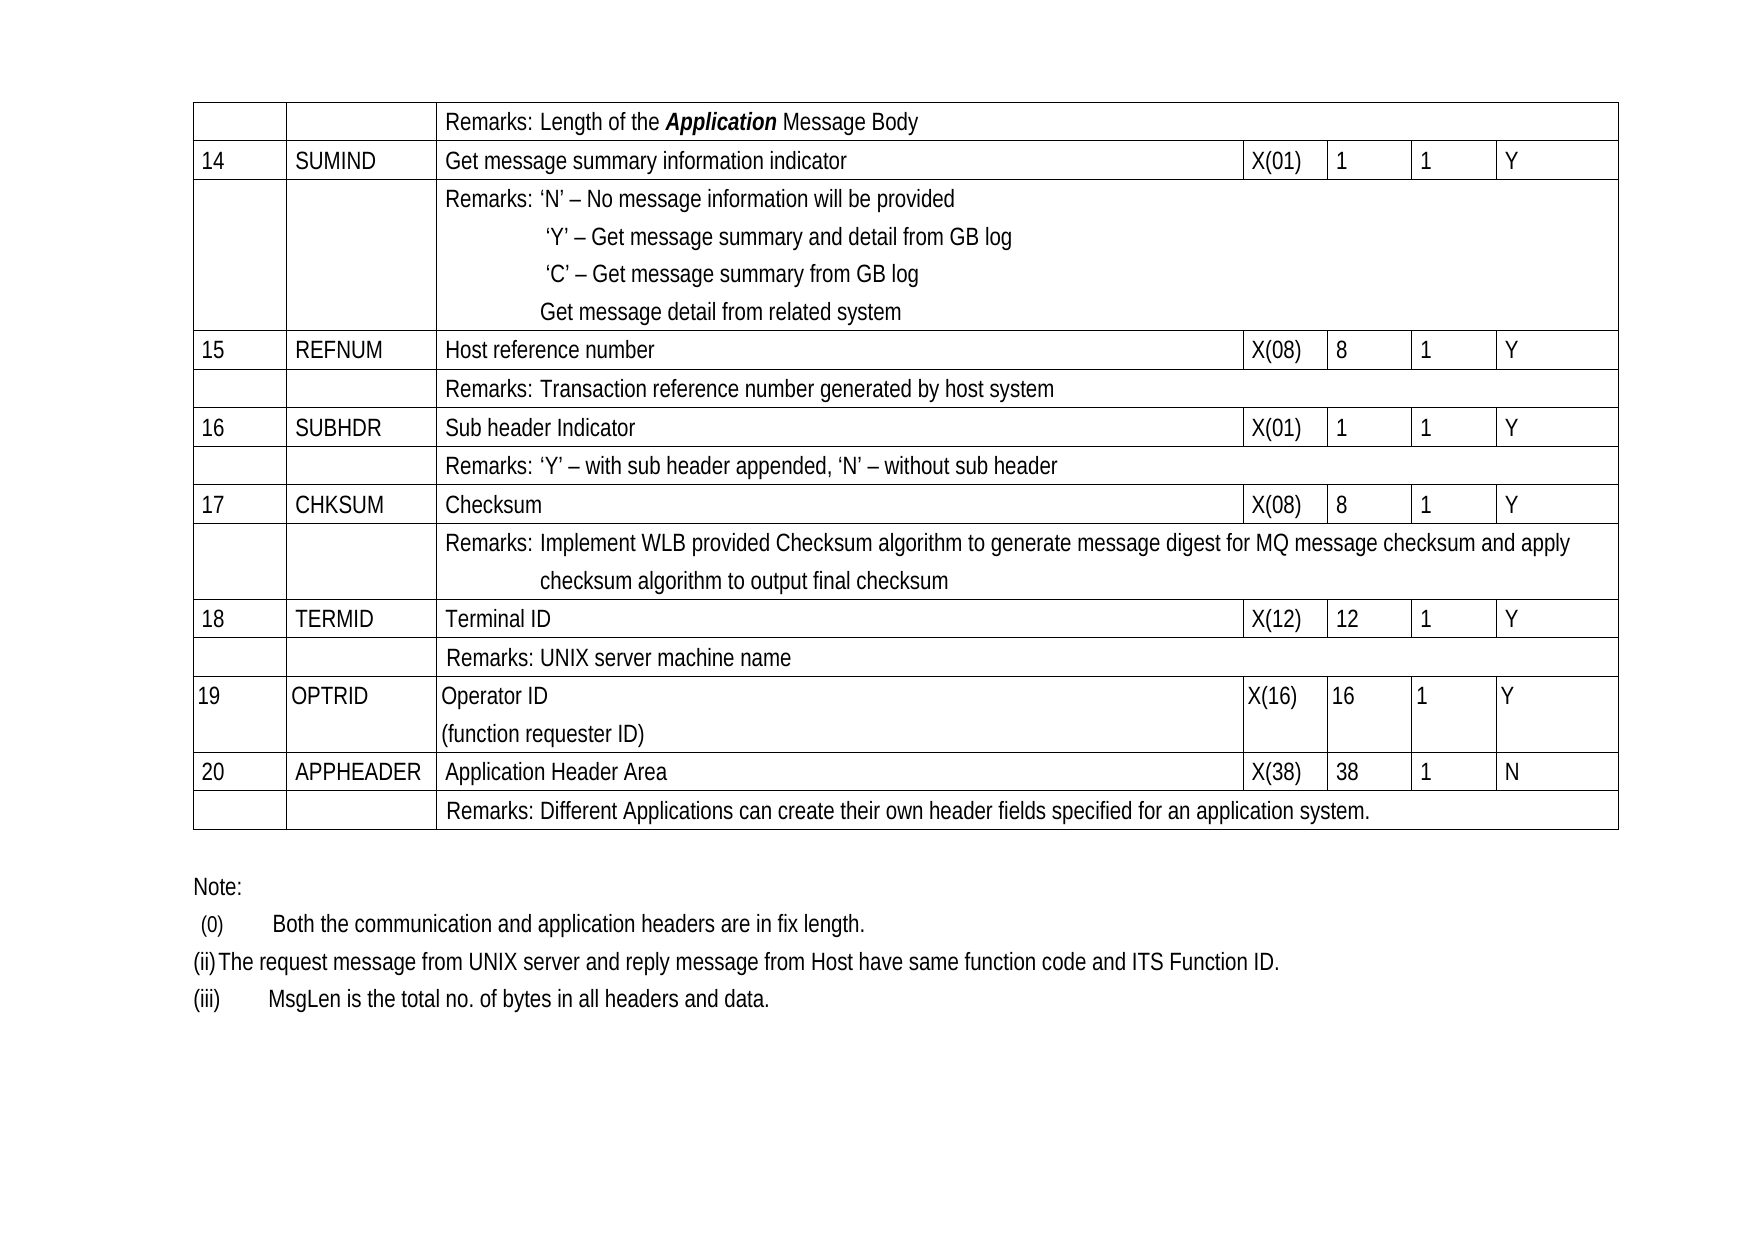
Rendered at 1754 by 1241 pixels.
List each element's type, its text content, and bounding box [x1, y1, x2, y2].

table_cell [287, 524, 436, 599]
table_cell [194, 524, 286, 599]
table_cell Remarks: Transaction reference number generated by host system [437, 370, 1618, 407]
table_cell Get message summary information indicator [437, 141, 1243, 179]
table_cell 19 [194, 677, 286, 752]
table_cell 1 [1412, 331, 1496, 368]
table_cell Remarks: Different Applications can create their own header fields specified for an application system. [437, 791, 1618, 829]
table_cell 12 [1328, 600, 1411, 637]
table_cell X(01) [1244, 408, 1327, 446]
table_cell Y [1497, 408, 1618, 446]
table_cell [287, 791, 436, 829]
table_cell 8 [1328, 331, 1411, 368]
table_cell Y [1497, 677, 1618, 752]
table_cell [287, 180, 436, 330]
table_cell 14 [194, 141, 286, 179]
table_cell 1 [1412, 141, 1496, 179]
table_cell Host reference number [437, 331, 1243, 368]
table_cell 38 [1328, 753, 1411, 790]
table_cell 15 [194, 331, 286, 368]
table_cell X(01) [1244, 141, 1327, 179]
table_cell N [1497, 753, 1618, 790]
table_cell Remarks: UNIX server machine name [437, 638, 1618, 676]
table_cell Operator ID (function requester ID) [437, 677, 1243, 752]
table_cell [194, 638, 286, 676]
table_cell 16 [1328, 677, 1411, 752]
table_cell [194, 791, 286, 829]
text (iii) MsgLen is the total no. of bytes in all headers and data. [193, 980, 1604, 1017]
table_cell 1 [1412, 677, 1496, 752]
table_cell Y [1497, 600, 1618, 637]
table_cell Remarks: Implement WLB provided Checksum algorithm to generate message digest for MQ message checksum and apply checksum algorithm to output final checksum [437, 524, 1618, 599]
table_cell Y [1497, 141, 1618, 179]
table_cell X(12) [1244, 600, 1327, 637]
table_cell [287, 447, 436, 484]
table_cell X(16) [1244, 677, 1327, 752]
table_cell CHKSUM [287, 485, 436, 523]
table_cell 1 [1412, 485, 1496, 523]
table_cell 1 [1328, 141, 1411, 179]
table_cell [287, 370, 436, 407]
table_cell 16 [194, 408, 286, 446]
table_cell Checksum [437, 485, 1243, 523]
table_cell [194, 370, 286, 407]
table_cell [194, 103, 286, 140]
table_cell Application Header Area [437, 753, 1243, 790]
table_cell Remarks: Length of the Application Message Body [437, 103, 1618, 140]
table_cell 17 [194, 485, 286, 523]
text (ii) The request message from UNIX server and reply message from Host have same function code and ITS Function ID. [193, 942, 1604, 980]
table_cell APPHEADER [287, 753, 436, 790]
table_cell Sub header Indicator [437, 408, 1243, 446]
text Note: [193, 867, 1604, 905]
list Both the communication and application headers are in fix length. [201, 905, 1604, 942]
table_cell REFNUM [287, 331, 436, 368]
table_cell [287, 103, 436, 140]
table_cell TERMID [287, 600, 436, 637]
table_cell 1 [1412, 753, 1496, 790]
table_cell X(38) [1244, 753, 1327, 790]
table_cell SUMIND [287, 141, 436, 179]
table_cell 20 [194, 753, 286, 790]
table_cell OPTRID [287, 677, 436, 752]
table_cell [287, 638, 436, 676]
table_cell [194, 447, 286, 484]
table_cell SUBHDR [287, 408, 436, 446]
table_cell 1 [1412, 408, 1496, 446]
table_cell 18 [194, 600, 286, 637]
table_cell 8 [1328, 485, 1411, 523]
table_cell Y [1497, 331, 1618, 368]
table_cell X(08) [1244, 485, 1327, 523]
table_cell X(08) [1244, 331, 1327, 368]
table_cell Y [1497, 485, 1618, 523]
table_cell Terminal ID [437, 600, 1243, 637]
table_cell Remarks: ‘N’ – No message information will be provided ‘Y’ – Get message summary and detail from GB log ‘C’ – Get message summary from GB log Get message detail from related system [437, 180, 1618, 330]
table_cell Remarks: ‘Y’ – with sub header appended, ‘N’ – without sub header [437, 447, 1618, 484]
table_cell 1 [1328, 408, 1411, 446]
table_cell [194, 180, 286, 330]
table_cell 1 [1412, 600, 1496, 637]
